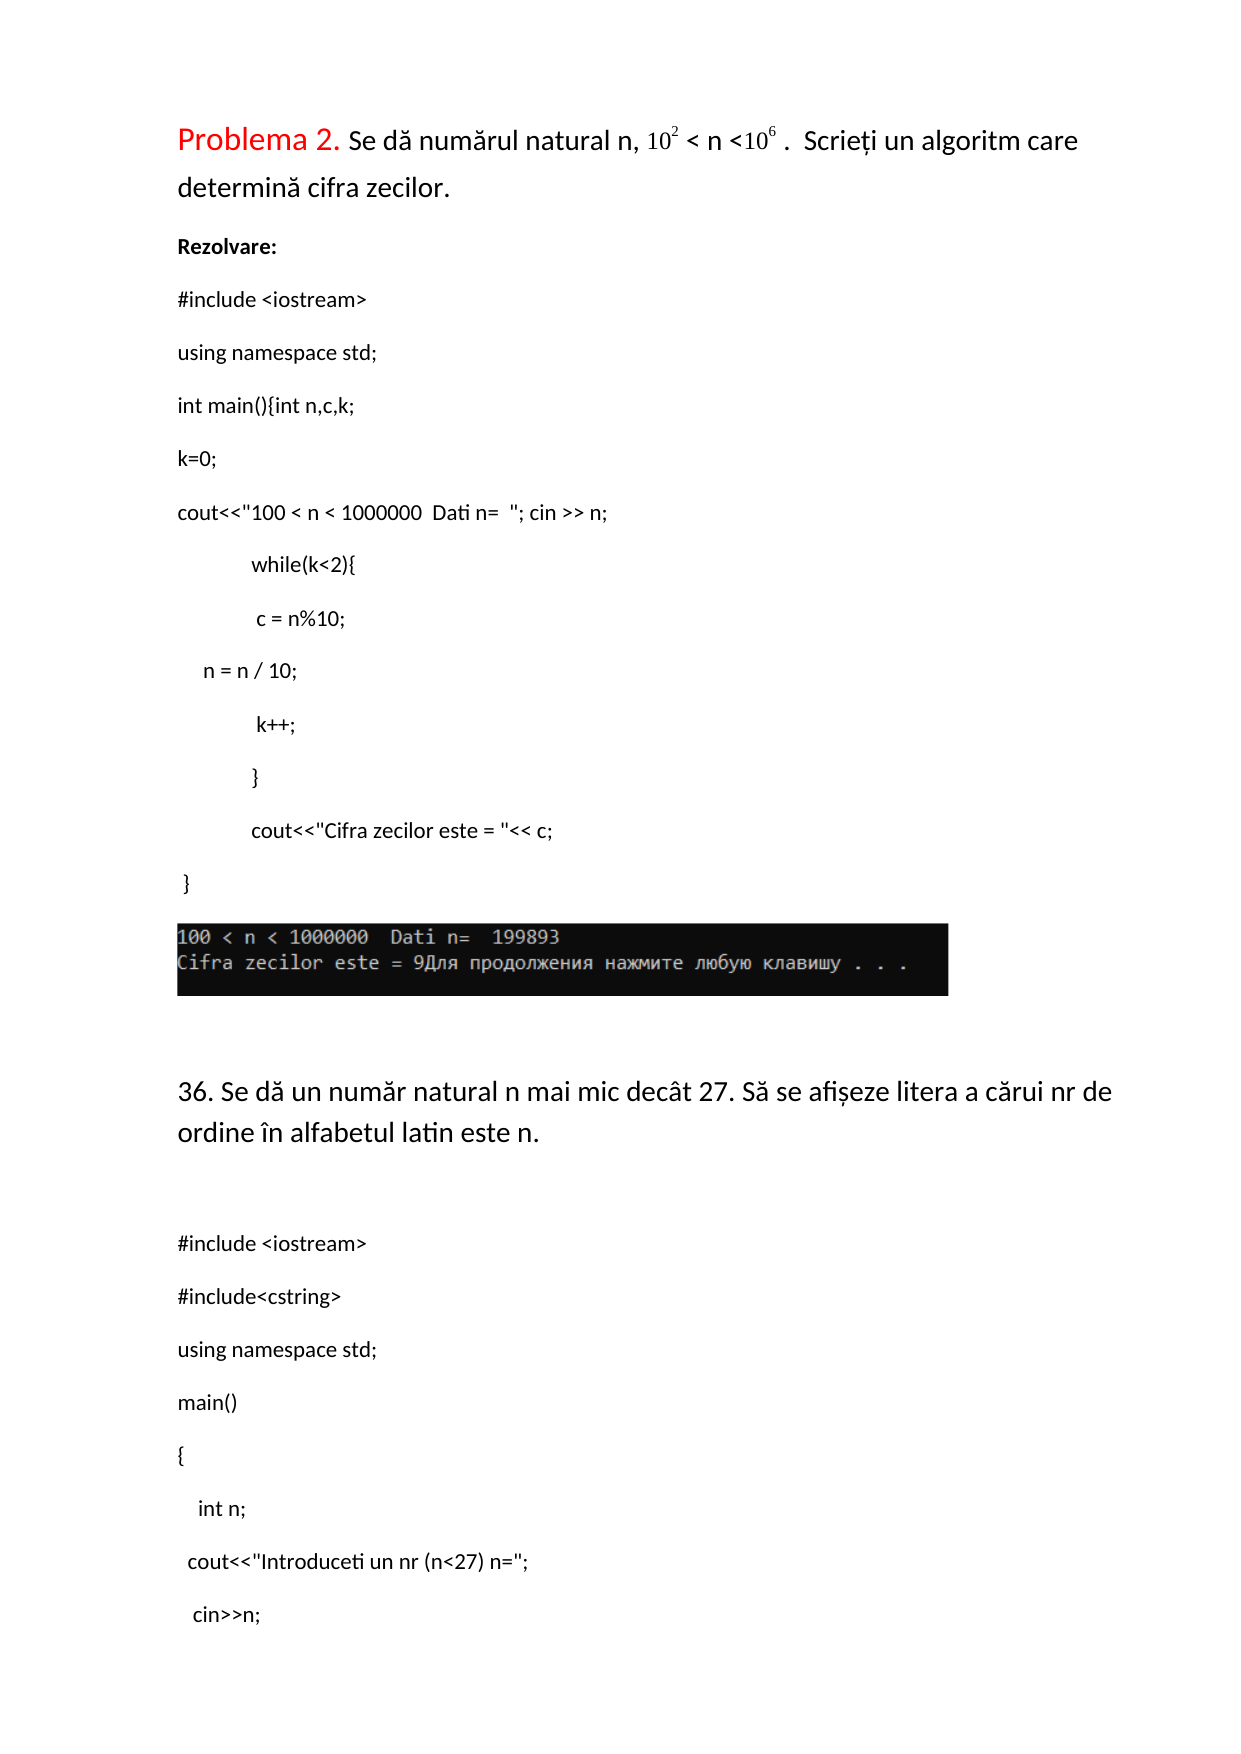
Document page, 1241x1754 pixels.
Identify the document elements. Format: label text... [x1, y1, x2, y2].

text using namespace std; [177, 338, 1152, 367]
text Rezolvare: [177, 232, 1152, 261]
text cout<<"Introduceti un nr (n<27) n="; [177, 1547, 1152, 1575]
text n = n / 10; [177, 657, 1152, 685]
picture [177, 921, 949, 996]
text cout<<"Cifra zecilor este = "<< c; [177, 816, 1152, 844]
text #include<cstring> [177, 1282, 1152, 1310]
text int n; [177, 1494, 1152, 1522]
text { [177, 1441, 1152, 1469]
text int main(){int n,c,k; [177, 392, 1152, 419]
text cin>>n; [177, 1600, 1152, 1628]
text } [177, 869, 1152, 897]
text } [177, 763, 1152, 791]
text c = n%10; [177, 604, 1152, 632]
text using namespace std; [177, 1335, 1152, 1363]
text #include <iostream> [177, 286, 1152, 313]
text k++; [177, 710, 1152, 738]
text 36. Se dă un număr natural n mai mic decât 27. Să se afișeze litera a cărui nr de ordine în alfabetul latin este n. [177, 1073, 1152, 1150]
text Problema 2. Se dă numărul natural n, < n < . Scrieți un algoritm care determină cifra zecilor. [177, 118, 1152, 206]
text k=0; [177, 444, 1152, 473]
text #include <iostream> [177, 1229, 1152, 1257]
text while(k<2){ [177, 551, 1152, 579]
text cout<<"100 < n < 1000000 Dati n= "; cin >> n; [177, 498, 1152, 526]
text main() [177, 1388, 1152, 1416]
